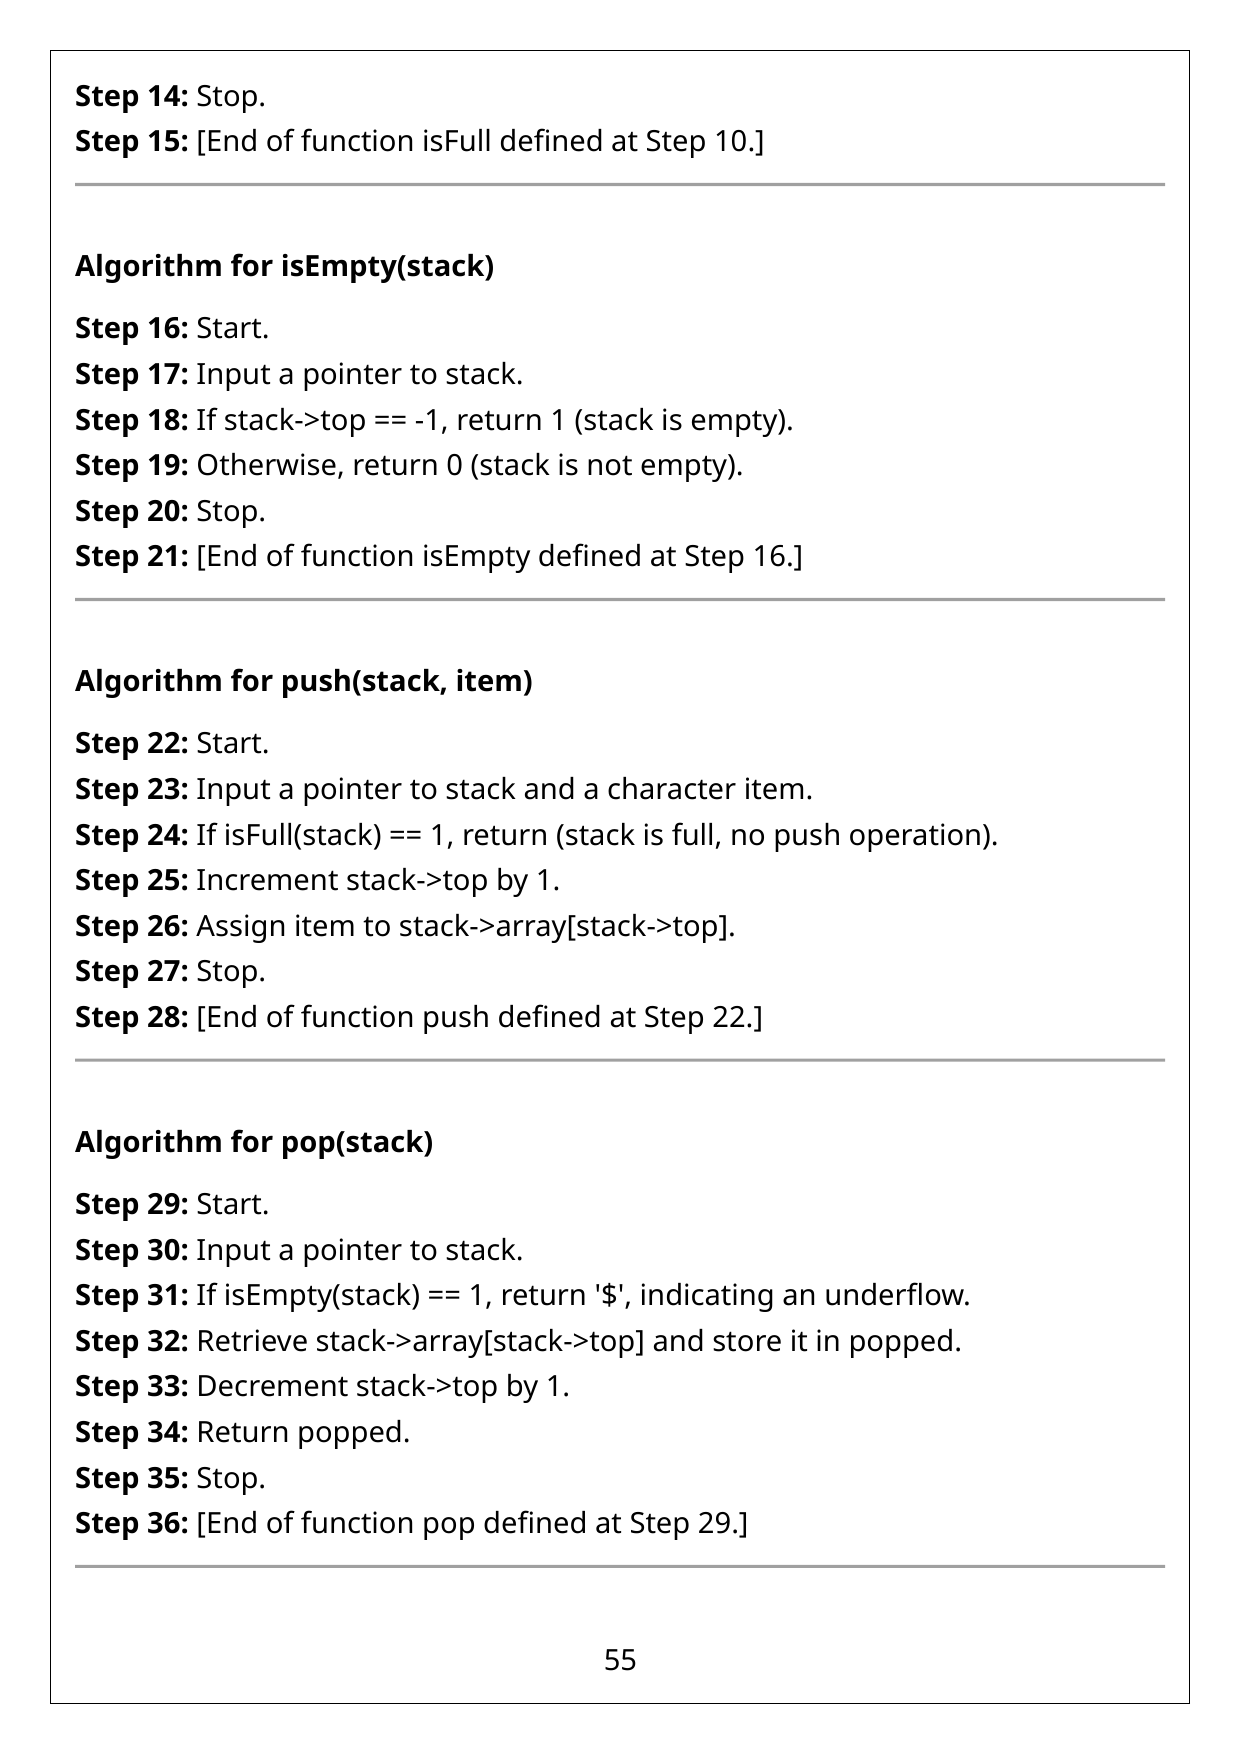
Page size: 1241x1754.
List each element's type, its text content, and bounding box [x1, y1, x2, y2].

text Step 22: Start. Step 23: Input a pointer to stack and a character item. Step 24: If isFull(stack) == 1, return (stack is full, no push operation). Step 25: Increment stack->top by 1. Step 26: Assign item to stack->array[stack->top]. Step 27: Stop. Step 28: [End of function push defined at Step 22.] [75, 722, 1165, 1036]
text Algorithm for push(stack, item) [75, 660, 1165, 700]
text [75, 75, 1165, 160]
text Step 16: Start. Step 17: Input a pointer to stack. Step 18: If stack->top == -1, return 1 (stack is empty). Step 19: Otherwise, return 0 (stack is not empty). Step 20: Stop. Step 21: [End of function isEmpty defined at Step 16.] [75, 307, 1165, 575]
text Algorithm for isEmpty(stack) [75, 245, 1165, 285]
text Algorithm for pop(stack) [75, 1121, 1165, 1161]
text Step 29: Start. Step 30: Input a pointer to stack. Step 31: If isEmpty(stack) == 1, return '$', indicating an underflow. Step 32: Retrieve stack->array[stack->top] and store it in popped. Step 33: Decrement stack->top by 1. Step 34: Return popped. Step 35: Stop. Step 36: [End of function pop defined at Step 29.] [75, 1183, 1165, 1542]
